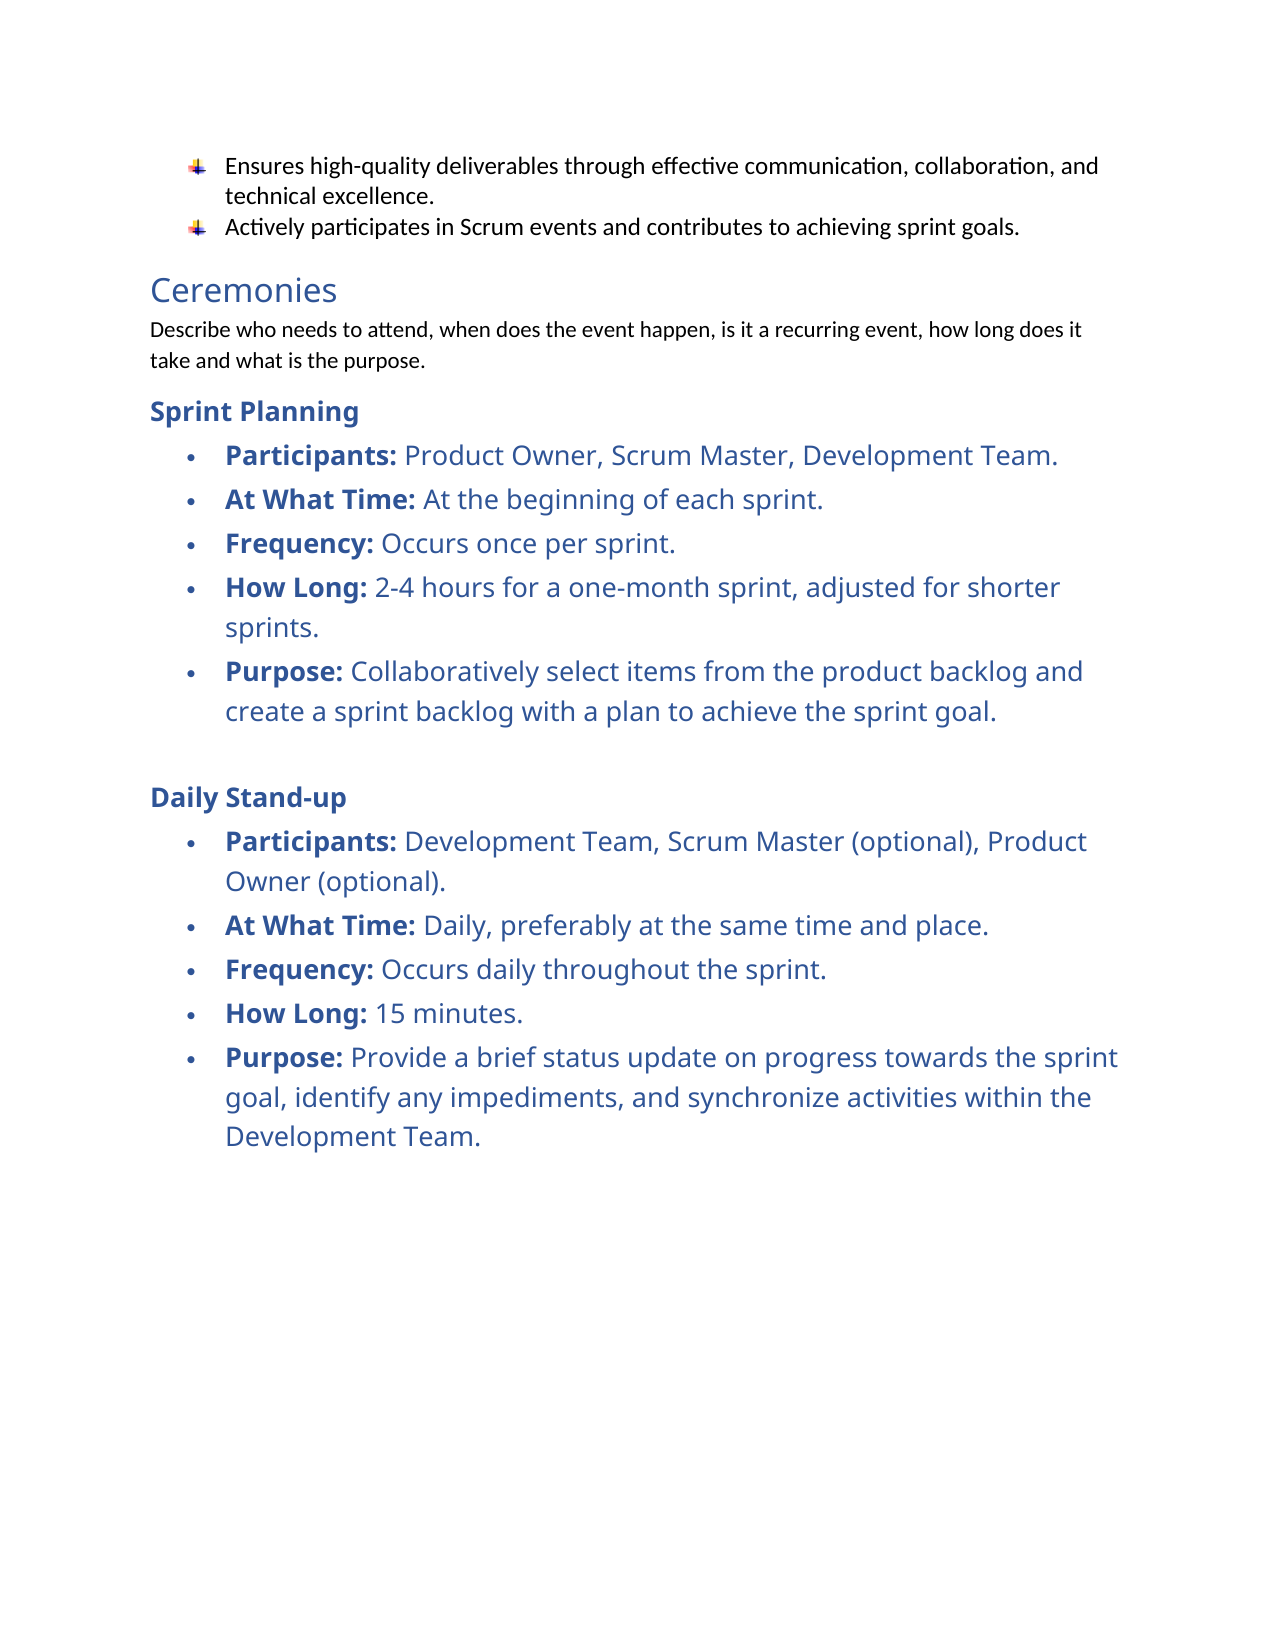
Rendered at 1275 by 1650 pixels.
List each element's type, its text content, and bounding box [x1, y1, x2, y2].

subtitle Sprint Planning [150, 393, 1125, 429]
list Ensures high-quality deliverables through effective communication, collaboration, and technical excellence. [187, 150, 1125, 211]
picture [188, 157, 206, 175]
subtitle How Long: 2-4 hours for a one-month sprint, adjusted for shorter sprints. [187, 568, 1125, 645]
picture [188, 218, 206, 236]
subtitle Participants: Product Owner, Scrum Master, Development Team. [187, 437, 1125, 473]
subtitle How Long: 15 minutes. [187, 994, 1125, 1031]
subtitle Participants: Development Team, Scrum Master (optional), Product Owner (optional). [187, 823, 1125, 899]
subtitle Frequency: Occurs daily throughout the sprint. [187, 950, 1125, 987]
subtitle Ceremonies [150, 267, 1125, 312]
subtitle At What Time: At the beginning of each sprint. [187, 481, 1125, 517]
subtitle Purpose: Provide a brief status update on progress towards the sprint goal, identify any impediments, and synchronize activities within the Development Team. [187, 1038, 1125, 1155]
list Actively participates in Scrum events and contributes to achieving sprint goals. [187, 211, 1125, 242]
subtitle Daily Stand-up [150, 779, 1125, 816]
subtitle Frequency: Occurs once per sprint. [187, 524, 1125, 561]
subtitle At What Time: Daily, preferably at the same time and place. [187, 906, 1125, 943]
subtitle Purpose: Collaboratively select items from the product backlog and create a sprint backlog with a plan to achieve the sprint goal. [187, 652, 1125, 729]
text Describe who needs to attend, when does the event happen, is it a recurring event, how long does it take and what is the purpose.Top of Form [150, 316, 1125, 374]
